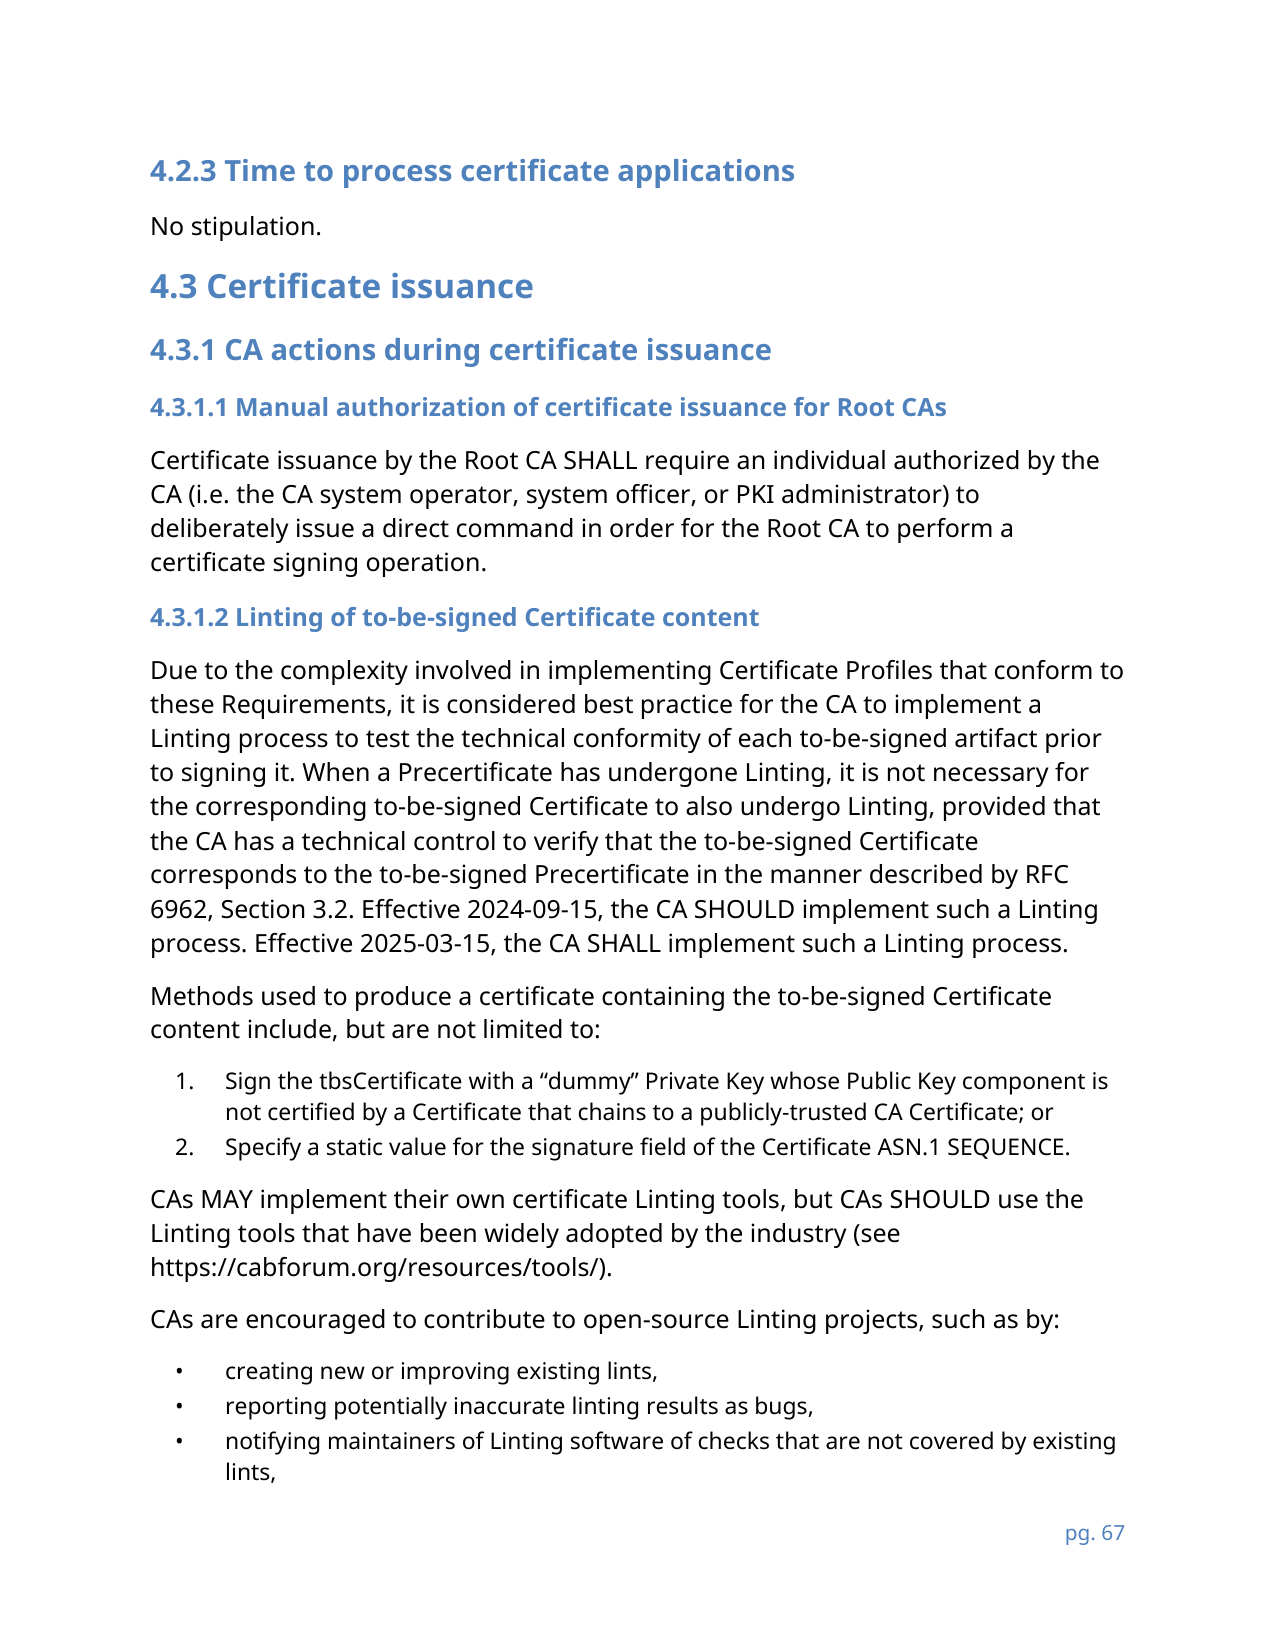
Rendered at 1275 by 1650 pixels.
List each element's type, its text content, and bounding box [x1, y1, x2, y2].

subtitle 4.3.1.2 Linting of to-be-signed Certificate content [150, 600, 1125, 634]
subtitle 4.3.1.1 Manual authorization of certificate issuance for Root CAs [150, 390, 1125, 424]
subtitle 4.3 Certificate issuance [150, 263, 1125, 309]
subtitle 4.2.3 Time to process certificate applications [150, 150, 1125, 190]
text CAs MAY implement their own certificate Linting tools, but CAs SHOULD use the Linting tools that have been widely adopted by the industry (see https://cabforum.org/resources/tools/). [150, 1181, 1125, 1283]
subtitle 4.3.1 CA actions during certificate issuance [150, 329, 1125, 369]
list creating new or improving existing lints, [175, 1355, 1125, 1386]
text Methods used to produce a certificate containing the to-be-signed Certificate content include, but are not limited to: [150, 978, 1125, 1046]
list Specify a static value for the signature field of the Certificate ASN.1 SEQUENCE. [175, 1131, 1125, 1162]
list reporting potentially inaccurate linting results as bugs, [175, 1390, 1125, 1421]
text Due to the complexity involved in implementing Certificate Profiles that conform to these Requirements, it is considered best practice for the CA to implement a Linting process to test the technical conformity of each to-be-signed artifact prior to signing it. When a Precertificate has undergone Linting, it is not necessary for the corresponding to-be-signed Certificate to also undergo Linting, provided that the CA has a technical control to verify that the to-be-signed Certificate corresponds to the to-be-signed Precertificate in the manner described by RFC 6962, Section 3.2. Effective 2024-09-15, the CA SHOULD implement such a Linting process. Effective 2025-03-15, the CA SHALL implement such a Linting process. [150, 653, 1125, 959]
text Certificate issuance by the Root CA SHALL require an individual authorized by the CA (i.e. the CA system operator, system officer, or PKI administrator) to deliberately issue a direct command in order for the Root CA to perform a certificate signing operation. [150, 443, 1125, 579]
text No stipulation. [150, 208, 1125, 242]
text CAs are encouraged to contribute to open-source Linting projects, such as by: [150, 1302, 1125, 1336]
list notifying maintainers of Linting software of checks that are not covered by existing lints, [175, 1425, 1125, 1487]
list Sign the tbsCertificate with a “dummy” Private Key whose Public Key component is not certified by a Certificate that chains to a publicly-trusted CA Certificate; or [175, 1065, 1125, 1127]
